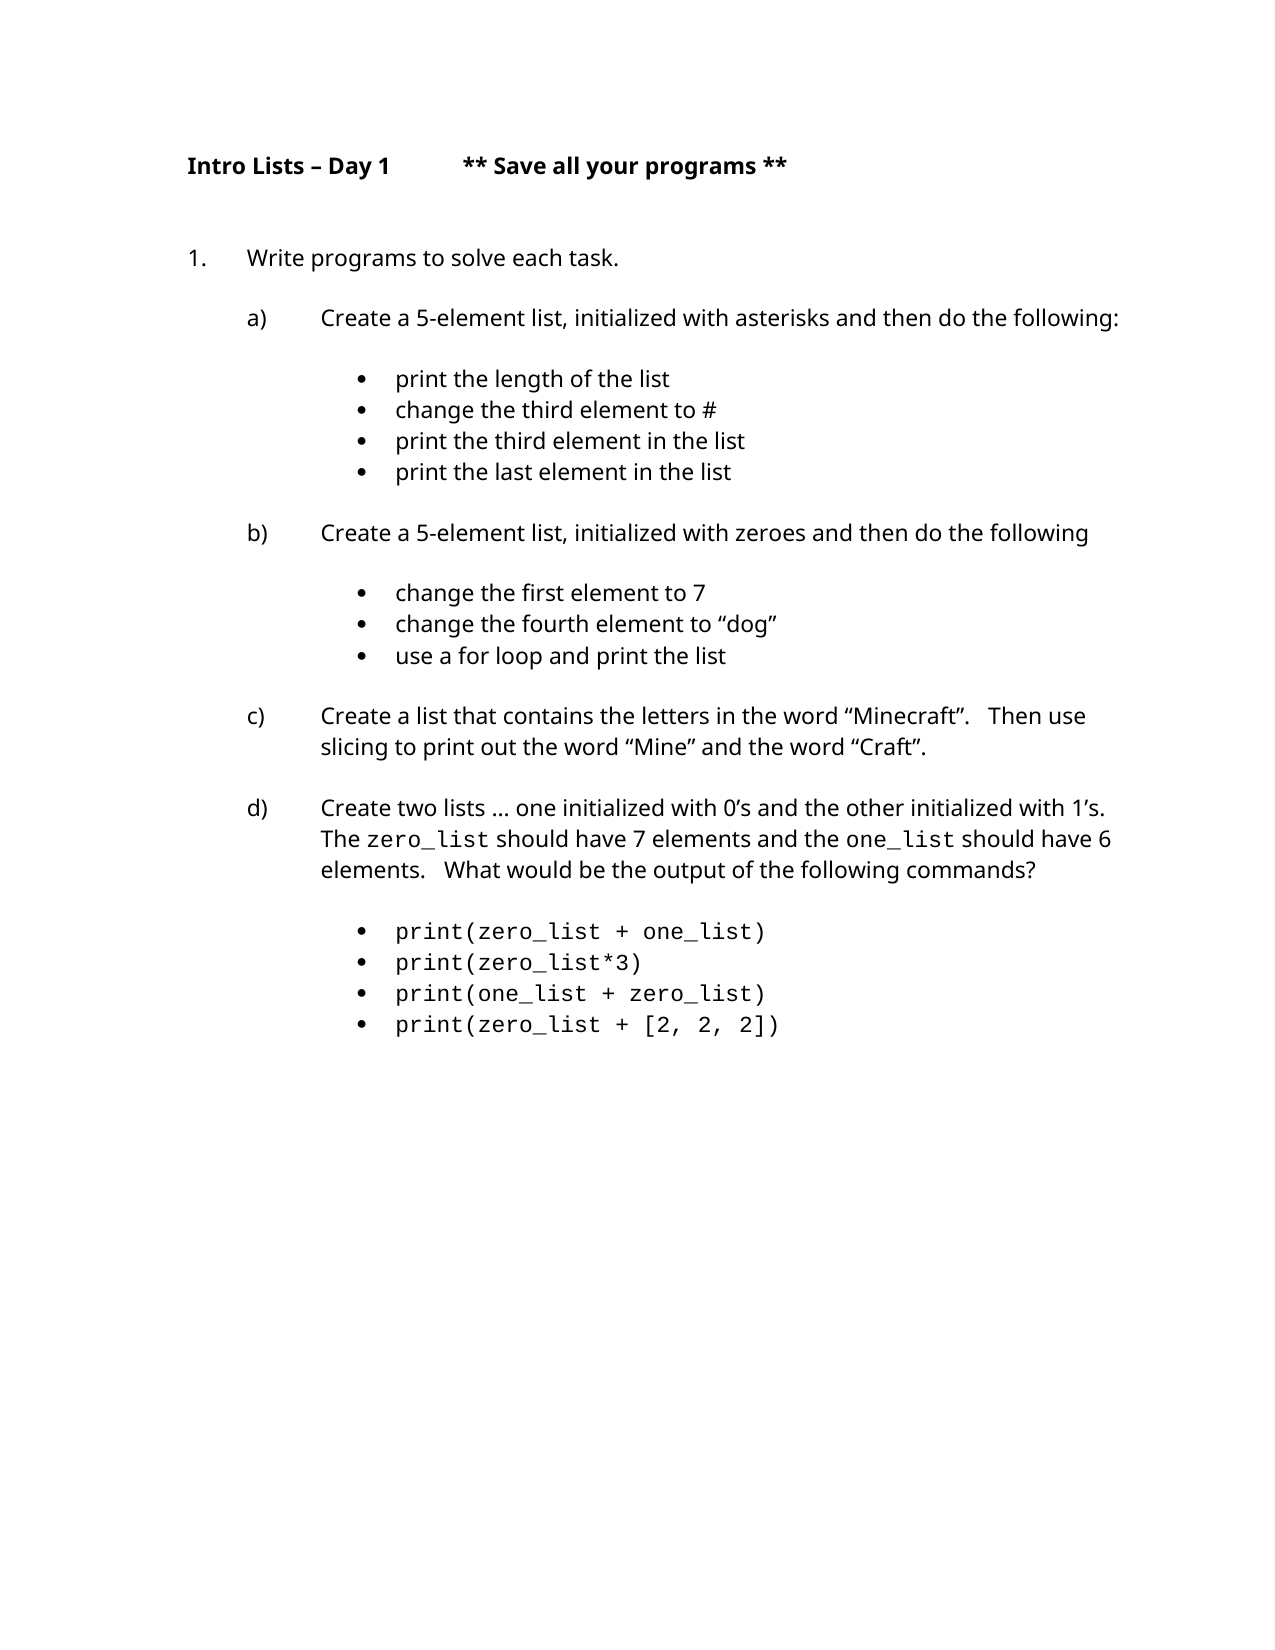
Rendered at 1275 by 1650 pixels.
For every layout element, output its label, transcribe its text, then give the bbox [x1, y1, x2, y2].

text Intro Lists – Day 1 ** Save all your programs ** [187, 150, 1122, 181]
list print the third element in the list [358, 425, 1122, 456]
text c) Create a list that contains the letters in the word “Minecraft”. Then use slicing to print out the word “Mine” and the word “Craft”. [247, 700, 1122, 762]
text d) Create two lists … one initialized with 0’s and the other initialized with 1’s. The zero_list should have 7 elements and the one_list should have 6 elements. What would be the output of the following commands? [247, 792, 1122, 886]
list print(zero_list + [2, 2, 2]) [358, 1008, 1122, 1040]
list print(zero_list + one_list) [358, 915, 1122, 946]
list change the third element to # [358, 394, 1122, 425]
list change the fourth element to “dog” [358, 608, 1122, 639]
list print(one_list + zero_list) [358, 977, 1122, 1008]
list print the length of the list [358, 362, 1122, 394]
list use a for loop and print the list [358, 639, 1122, 671]
list Write programs to solve each task. [187, 242, 1122, 273]
text b) Create a 5-element list, initialized with zeroes and then do the following [247, 517, 1122, 548]
list print the last element in the list [358, 456, 1122, 487]
text a) Create a 5-element list, initialized with asterisks and then do the following: [247, 302, 1122, 333]
list print(zero_list*3) [358, 946, 1122, 977]
list change the first element to 7 [358, 577, 1122, 608]
